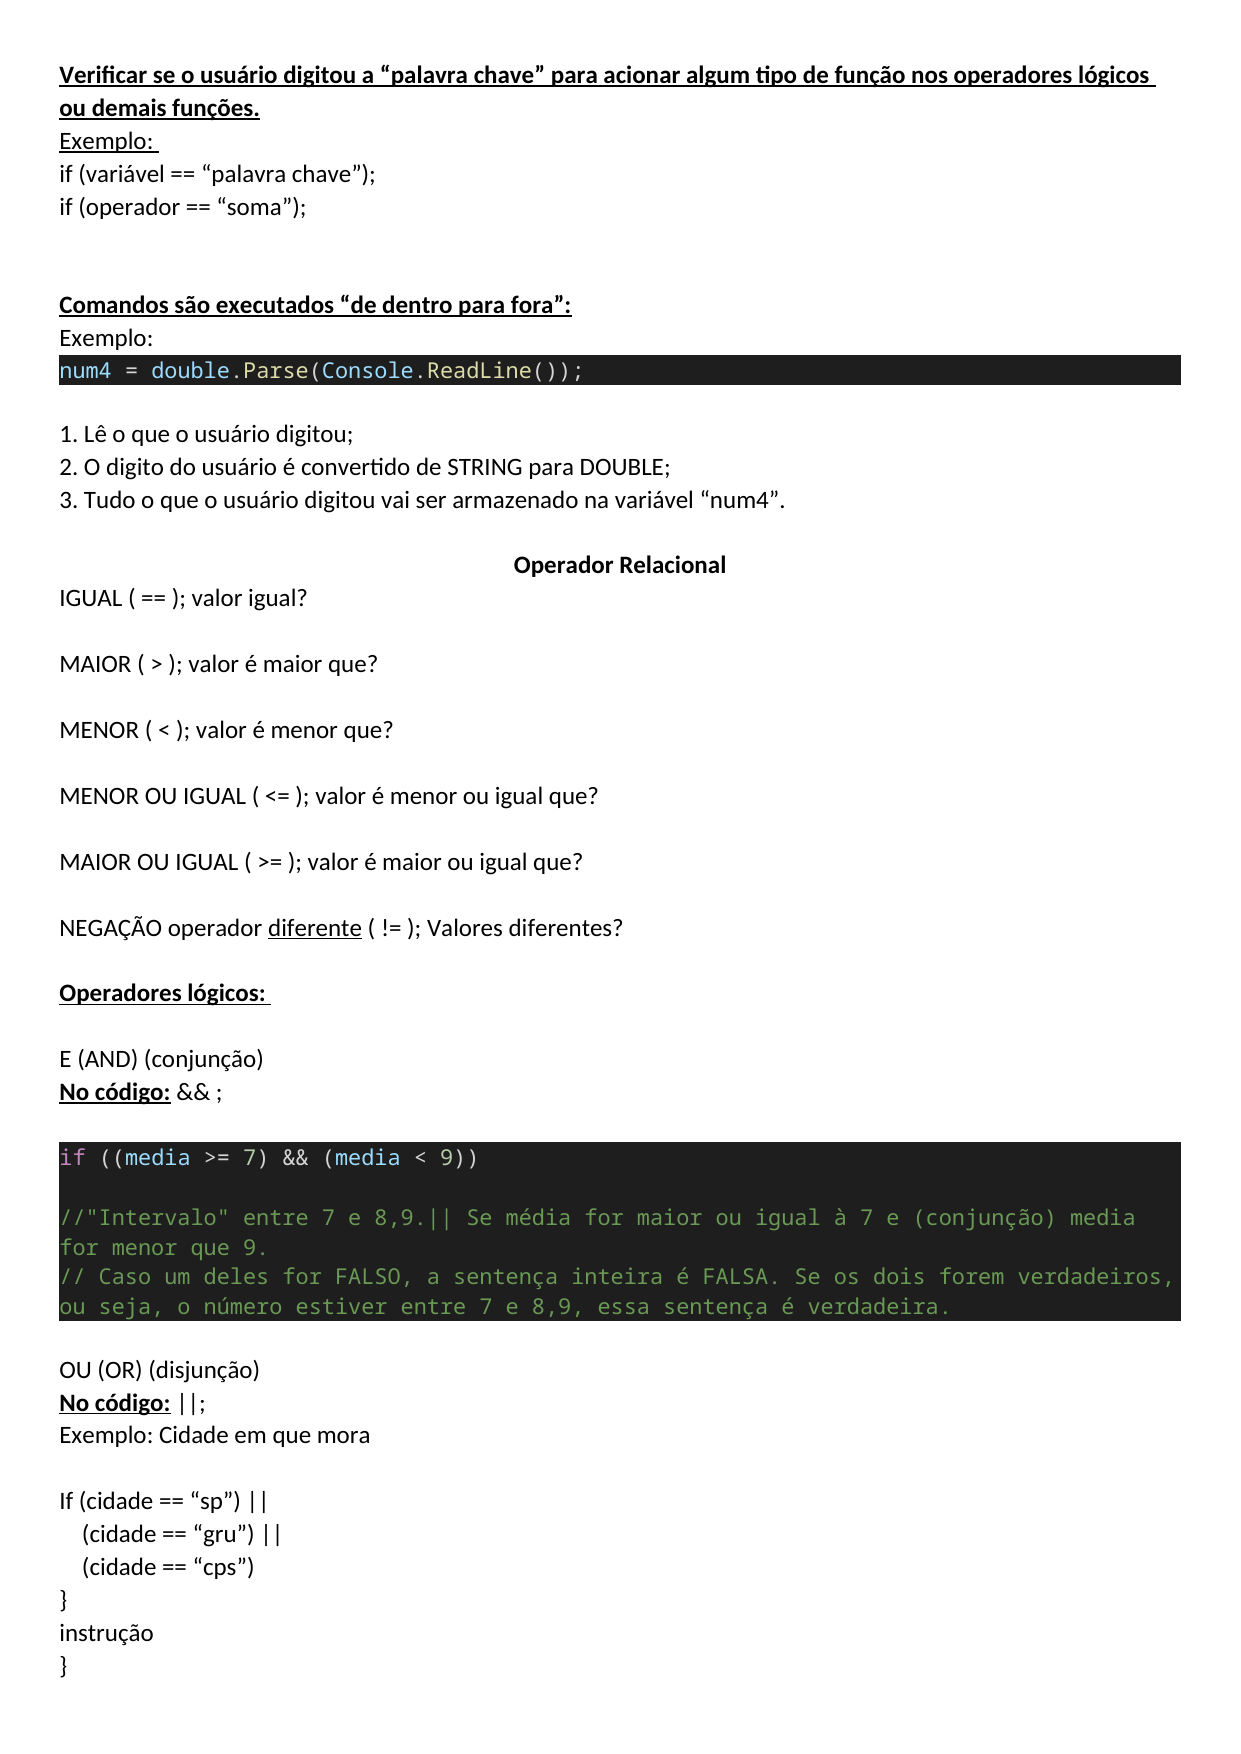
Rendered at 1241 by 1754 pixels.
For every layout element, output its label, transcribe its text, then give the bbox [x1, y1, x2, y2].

text if (variável == “palavra chave”); [59, 158, 1181, 188]
text // Caso um deles for FALSO, a sentença inteira é FALSA. Se os dois forem verdadeiros, ou seja, o número estiver entre 7 e 8,9, essa sentença é verdadeira. [59, 1261, 1181, 1321]
text instrução [59, 1617, 1181, 1648]
text } [59, 1584, 1181, 1615]
text Exemplo: [59, 125, 1181, 155]
text 2. O digito do usuário é convertido de STRING para DOUBLE; [59, 451, 1181, 481]
text OU (OR) (disjunção) [59, 1354, 1181, 1384]
text MENOR OU IGUAL ( <= ); valor é menor ou igual que? [59, 780, 1181, 811]
text Verificar se o usuário digitou a “palavra chave” para acionar algum tipo de função nos operadores lógicos ou demais funções. [59, 59, 1181, 122]
text Exemplo: Cidade em que mora [59, 1420, 1181, 1450]
text No código: && ; [59, 1076, 1181, 1107]
text if (operador == “soma”); [59, 191, 1181, 221]
text If (cidade == “sp”) || [59, 1486, 1181, 1516]
text NEGAÇÃO operador diferente ( != ); Valores diferentes? [59, 912, 1181, 942]
text E (AND) (conjunção) [59, 1043, 1181, 1074]
text IGUAL ( == ); valor igual? [59, 583, 1181, 613]
text Comandos são executados “de dentro para fora”: [59, 289, 1181, 320]
text MENOR ( < ); valor é menor que? [59, 714, 1181, 745]
text (cidade == “cps”) [59, 1551, 1181, 1582]
text //"Intervalo" entre 7 e 8,9.|| Se média for maior ou igual à 7 e (conjunção) media for menor que 9. [59, 1202, 1181, 1261]
text num4 = double.Parse(Console.ReadLine()); [59, 355, 1181, 385]
text 3. Tudo o que o usuário digitou vai ser armazenado na variável “num4”. [59, 484, 1181, 514]
text Operadores lógicos: [59, 978, 1181, 1008]
text MAIOR OU IGUAL ( >= ); valor é maior ou igual que? [59, 846, 1181, 876]
text if ((media >= 7) && (media < 9)) [59, 1142, 1181, 1172]
text No código: ||; [59, 1387, 1181, 1417]
text Operador Relacional [59, 550, 1181, 580]
text (cidade == “gru”) || [59, 1518, 1181, 1549]
text 1. Lê o que o usuário digitou; [59, 418, 1181, 448]
text Exemplo: [59, 322, 1181, 353]
text MAIOR ( > ); valor é maior que? [59, 648, 1181, 679]
text } [59, 1650, 1181, 1681]
